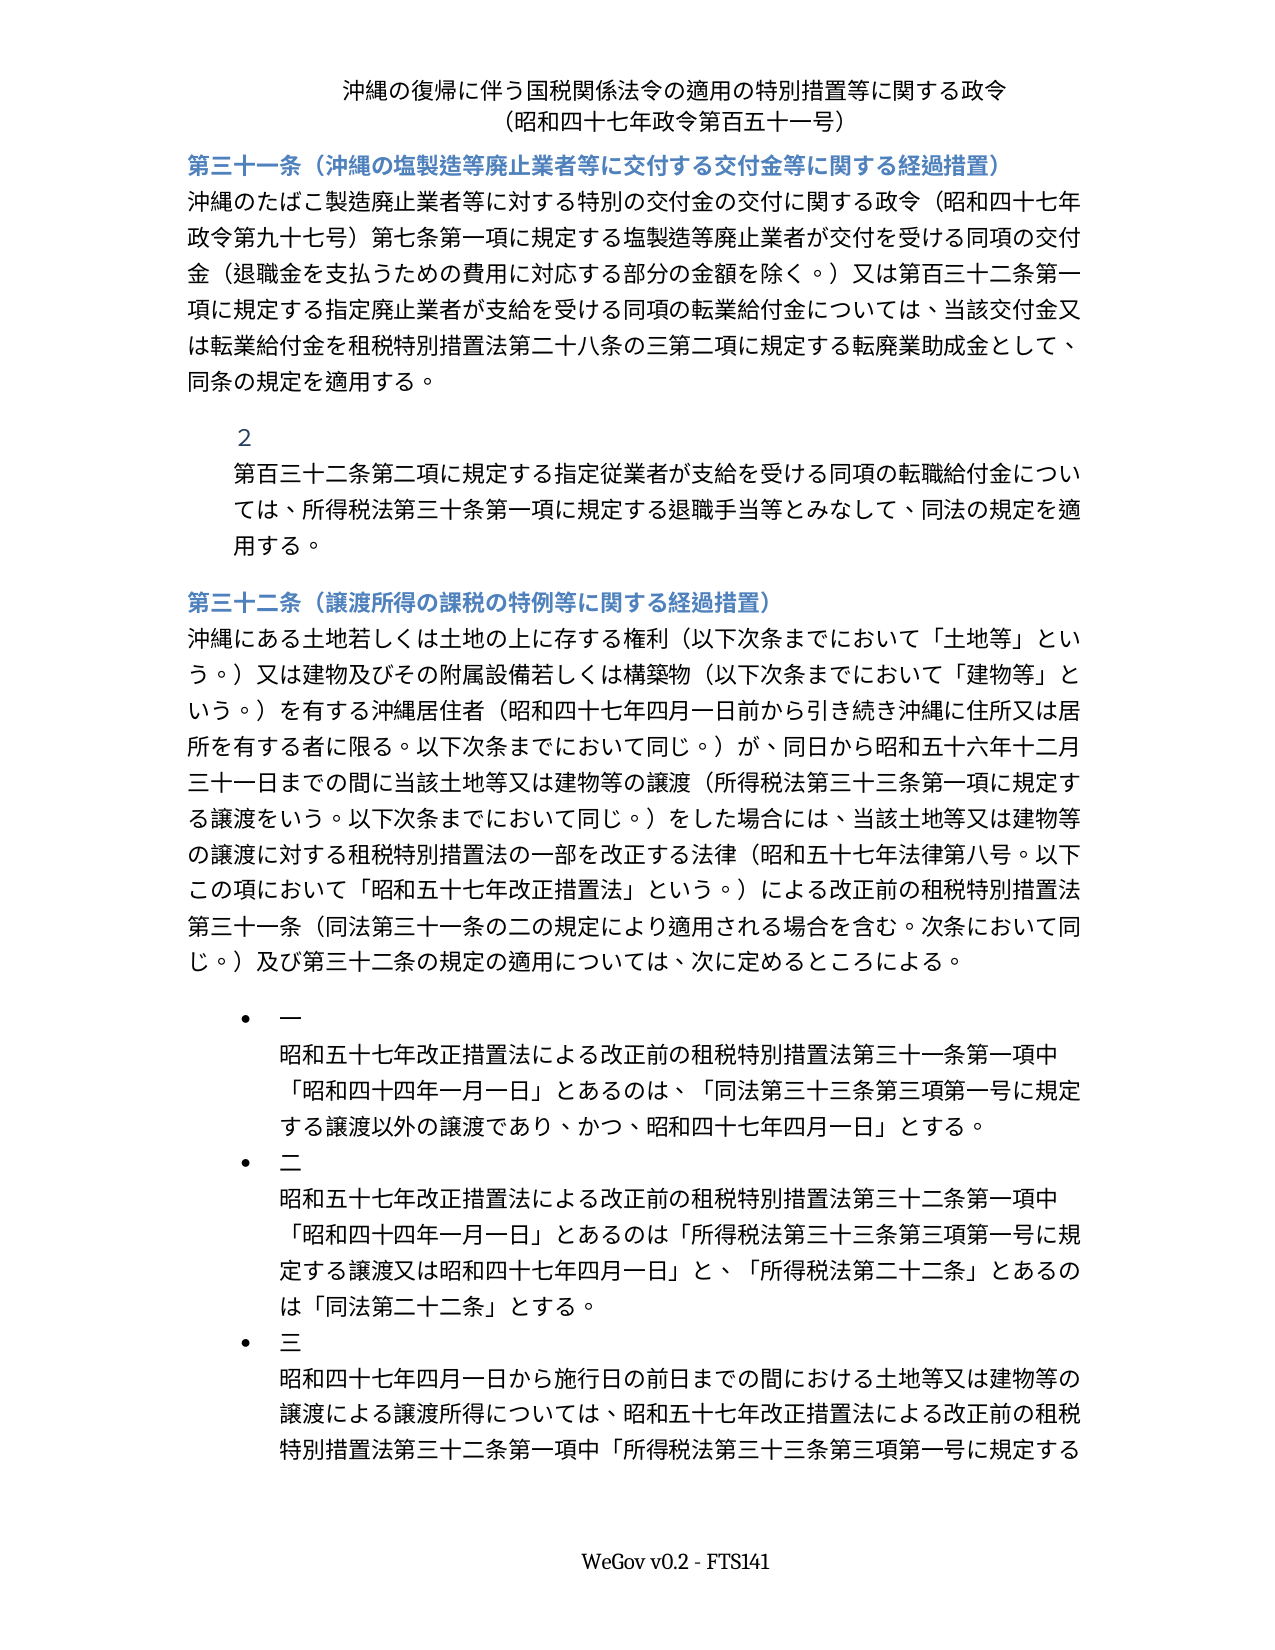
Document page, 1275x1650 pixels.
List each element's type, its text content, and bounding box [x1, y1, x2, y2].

list 一 昭和五十七年改正措置法による改正前の租税特別措置法第三十一条第一項中「昭和四十四年一月一日」とあるのは、「同法第三十三条第三項第一号に規定する譲渡以外の譲渡であり、かつ、昭和四十七年四月一日」とする。 [242, 1003, 1087, 1142]
list 二 昭和五十七年改正措置法による改正前の租税特別措置法第三十二条第一項中「昭和四十四年一月一日」とあるのは「所得税法第三十三条第三項第一号に規定する譲渡又は昭和四十七年四月一日」と、「所得税法第二十二条」とあるのは「同法第二十二条」とする。 [242, 1147, 1087, 1322]
text 沖縄にある土地若しくは土地の上に存する権利（以下次条までにおいて「土地等」という。）又は建物及びその附属設備若しくは構築物（以下次条までにおいて「建物等」という。）を有する沖縄居住者（昭和四十七年四月一日前から引き続き沖縄に住所又は居所を有する者に限る。以下次条までにおいて同じ。）が、同日から昭和五十六年十二月三十一日までの間に当該土地等又は建物等の譲渡（所得税法第三十三条第一項に規定する譲渡をいう。以下次条までにおいて同じ。）をした場合には、当該土地等又は建物等の譲渡に対する租税特別措置法の一部を改正する法律（昭和五十七年法律第八号。以下この項において「昭和五十七年改正措置法」という。）による改正前の租税特別措置法第三十一条（同法第三十一条の二の規定により適用される場合を含む。次条において同じ。）及び第三十二条の規定の適用については、次に定めるところによる。 [187, 623, 1087, 978]
text 第百三十二条第二項に規定する指定従業者が支給を受ける同項の転職給付金については、所得税法第三十条第一項に規定する退職手当等とみなして、同法の規定を適用する。 [233, 458, 1087, 561]
subtitle 第三十一条（沖縄の塩製造等廃止業者等に交付する交付金等に関する経過措置） [187, 150, 1087, 181]
subtitle 第三十二条（譲渡所得の課税の特例等に関する経過措置） [187, 587, 1087, 618]
subtitle ２ [233, 422, 1087, 454]
text 沖縄のたばこ製造廃止業者等に対する特別の交付金の交付に関する政令（昭和四十七年政令第九十七号）第七条第一項に規定する塩製造等廃止業者が交付を受ける同項の交付金（退職金を支払うための費用に対応する部分の金額を除く。）又は第百三十二条第一項に規定する指定廃止業者が支給を受ける同項の転業給付金については、当該交付金又は転業給付金を租税特別措置法第二十八条の三第二項に規定する転廃業助成金として、同条の規定を適用する。 [187, 186, 1087, 397]
